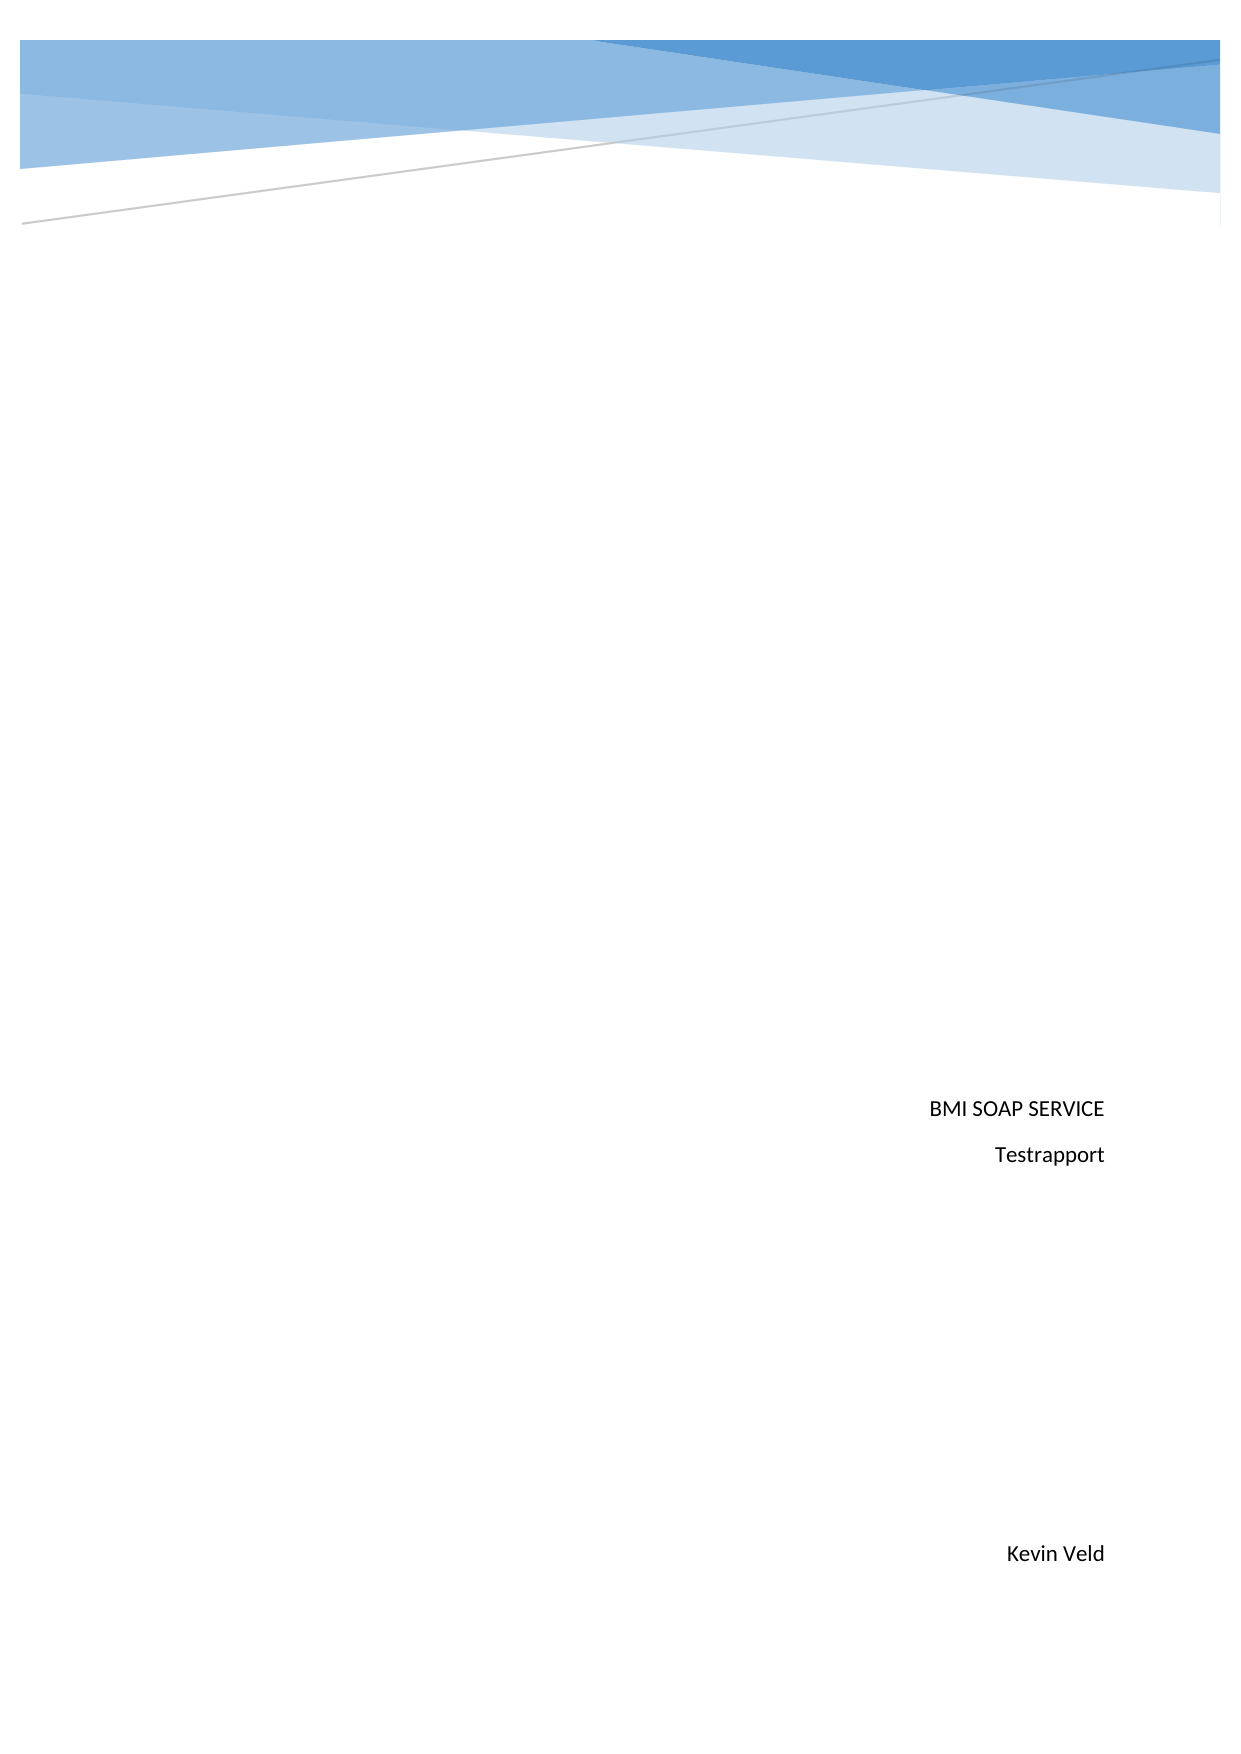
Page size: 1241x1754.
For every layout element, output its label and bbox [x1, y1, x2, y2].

picture [20, 40, 1221, 240]
